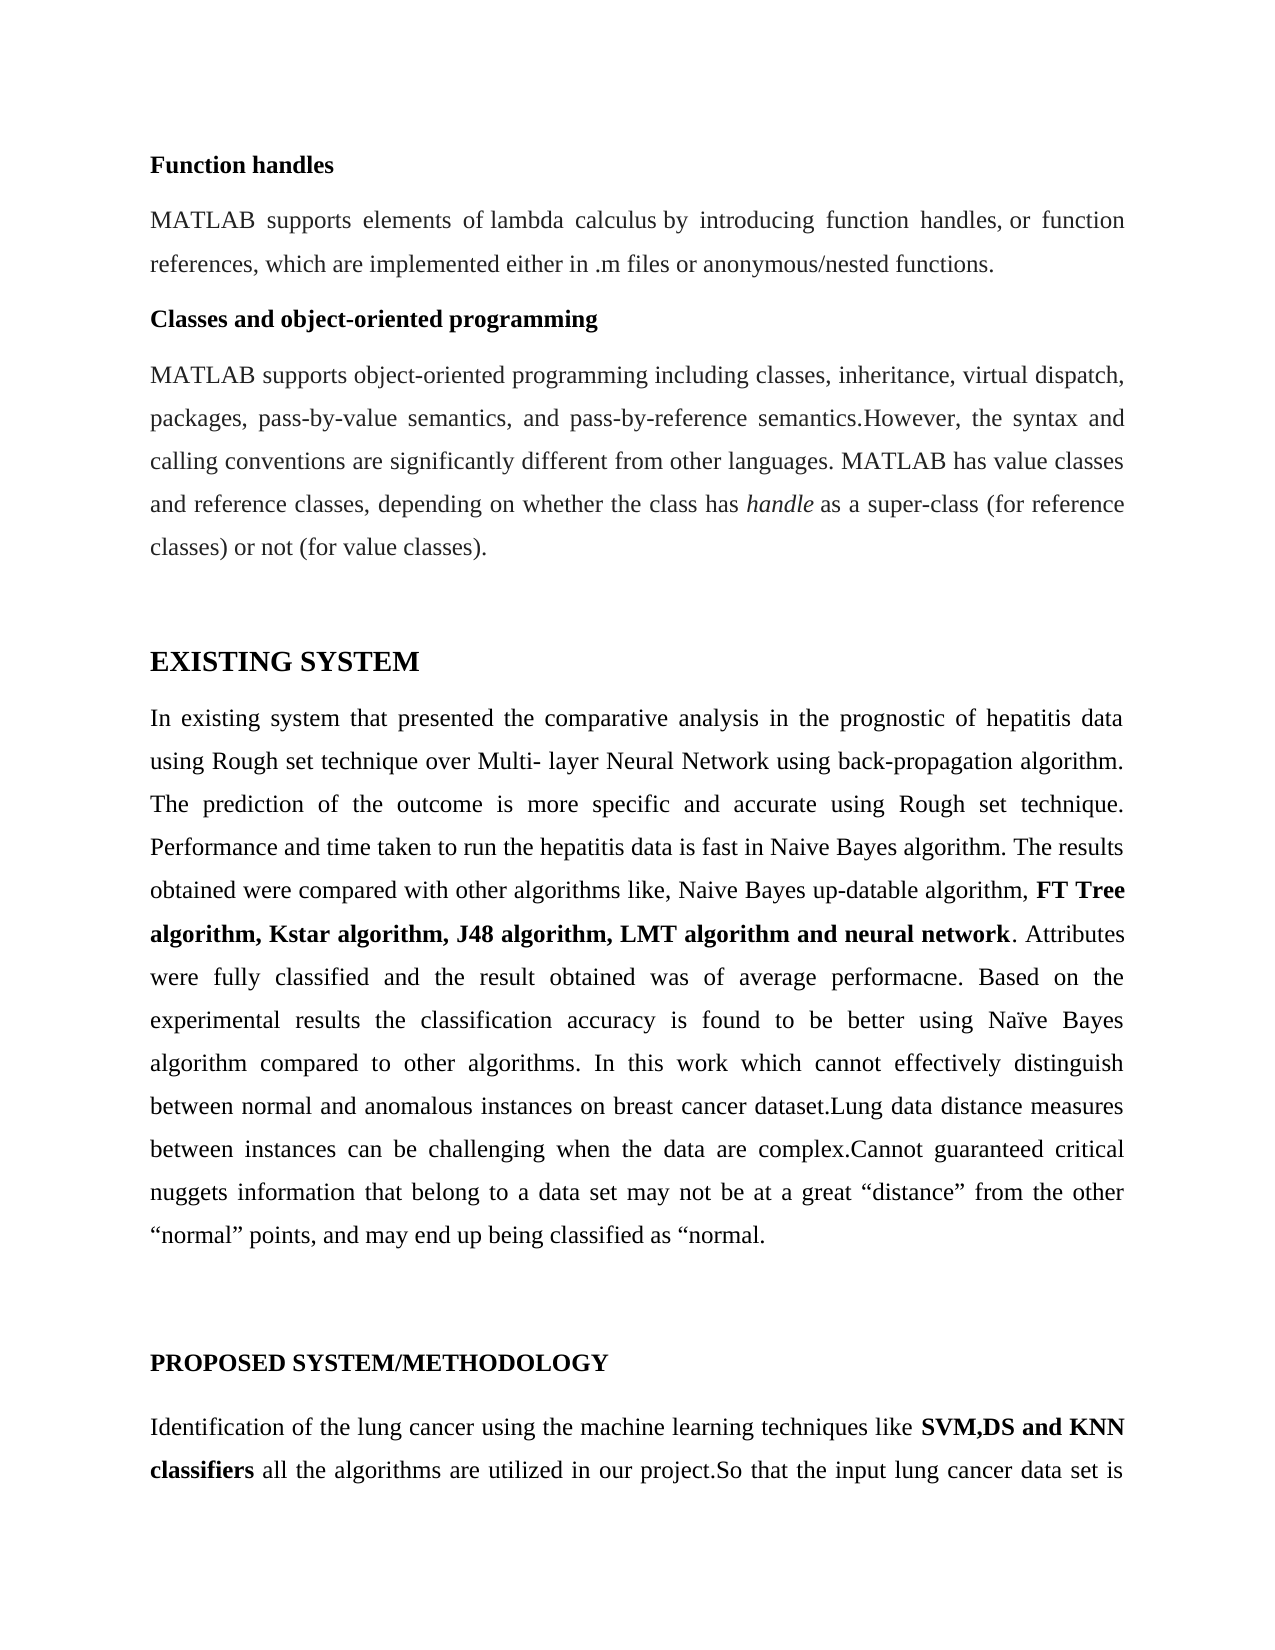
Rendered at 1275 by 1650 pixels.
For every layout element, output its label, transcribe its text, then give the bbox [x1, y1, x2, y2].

text MATLAB supports object-oriented programming including classes, inheritance, virtual dispatch, packages, pass-by-value semantics, and pass-by-reference semantics.However, the syntax and calling conventions are significantly different from other languages. MATLAB has value classes and reference classes, depending on whether the class has handle as a super-class (for reference classes) or not (for value classes). [150, 360, 1125, 561]
text EXISTING SYSTEM [150, 644, 1125, 677]
text MATLAB supports elements of lambda calculus by introducing function handles, or function references, which are implemented either in .m files or anonymous/nested functions. [150, 206, 1125, 277]
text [150, 1412, 1125, 1484]
subtitle Classes and object-oriented programming [150, 304, 1125, 333]
subtitle Function handles [150, 150, 1125, 179]
text In existing system that presented the comparative analysis in the prognostic of hepatitis data using Rough set technique over Multi- layer Neural Network using back-propagation algorithm. The prediction of the outcome is more specific and accurate using Rough set technique. Performance and time taken to run the hepatitis data is fast in Naive Bayes algorithm. The results obtained were compared with other algorithms like, Naive Bayes up-datable algorithm, FT Tree algorithm, Kstar algorithm, J48 algorithm, LMT algorithm and neural network. Attributes were fully classified and the result obtained was of average performacne. Based on the experimental results the classification accuracy is found to be better using Naïve Bayes algorithm compared to other algorithms. In this work which cannot effectively distinguish between normal and anomalous instances on breast cancer dataset.Lung data distance measures between instances can be challenging when the data are complex.Cannot guaranteed critical nuggets information that belong to a data set may not be at a great “distance” from the other “normal” points, and may end up being classified as “normal. [150, 703, 1125, 1249]
text PROPOSED SYSTEM/METHODOLOGY [150, 1348, 1125, 1377]
